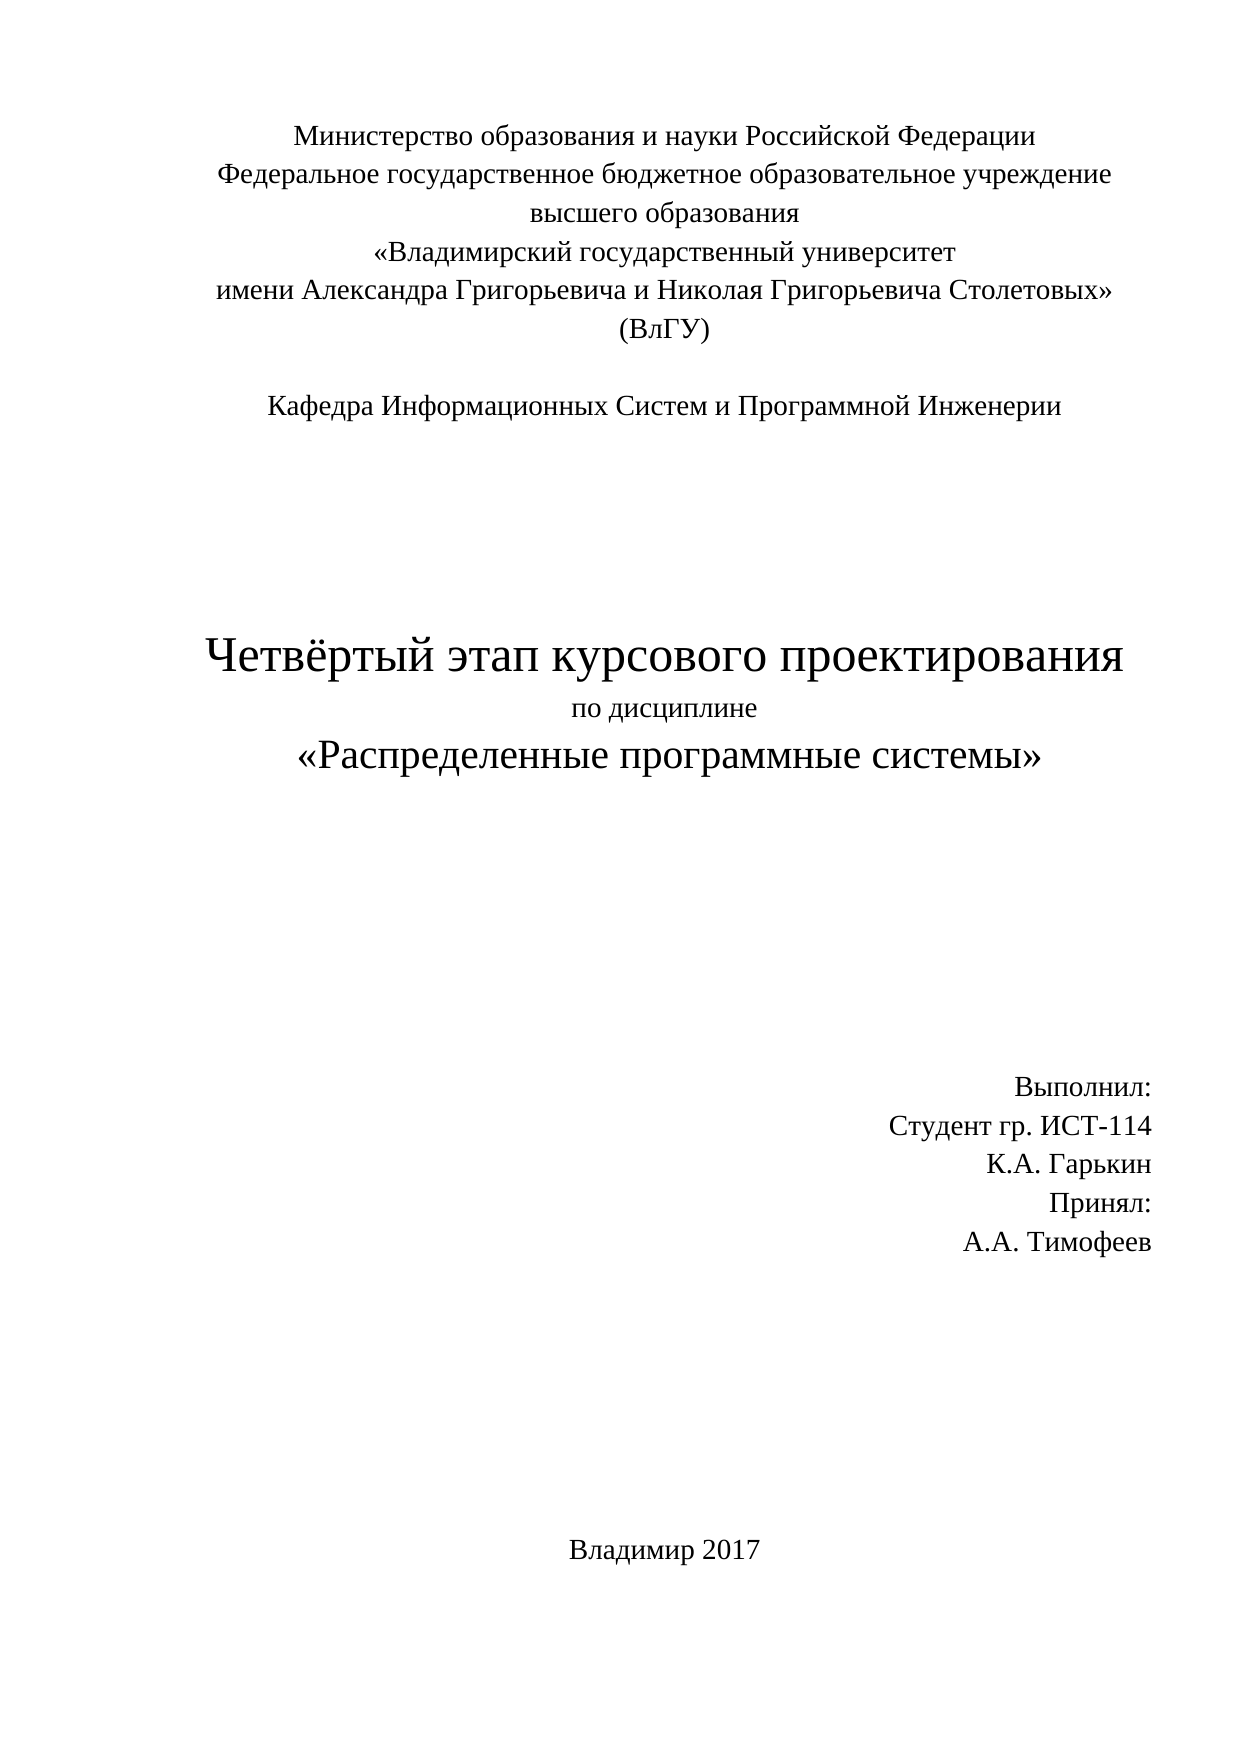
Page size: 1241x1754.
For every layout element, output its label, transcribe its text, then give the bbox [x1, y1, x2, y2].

text Министерство образования и науки Российской Федерации [177, 118, 1152, 152]
text имени Александра Григорьевича и Николая Григорьевича Столетовых» [177, 272, 1152, 306]
text (ВлГУ) [177, 311, 1152, 344]
text высшего образования [177, 195, 1152, 229]
text Студент гр. ИСТ-114 [177, 1108, 1152, 1142]
text Принял: [177, 1185, 1152, 1219]
text Кафедра Информационных Систем и Программной Инженерии [177, 388, 1152, 421]
text «Владимирский государственный университет [177, 234, 1152, 267]
text Четвёртый этап курсового проектирования [177, 624, 1152, 682]
text «Распределенные программные системы» [177, 729, 1152, 777]
text А.А. Тимофеев [177, 1224, 1152, 1257]
text Выполнил: [177, 1069, 1152, 1103]
text К.А. Гарькин [177, 1147, 1152, 1180]
text по дисциплине [177, 691, 1152, 724]
text Федеральное государственное бюджетное образовательное учреждение [177, 157, 1152, 190]
text Владимир 2017 [177, 1532, 1152, 1566]
